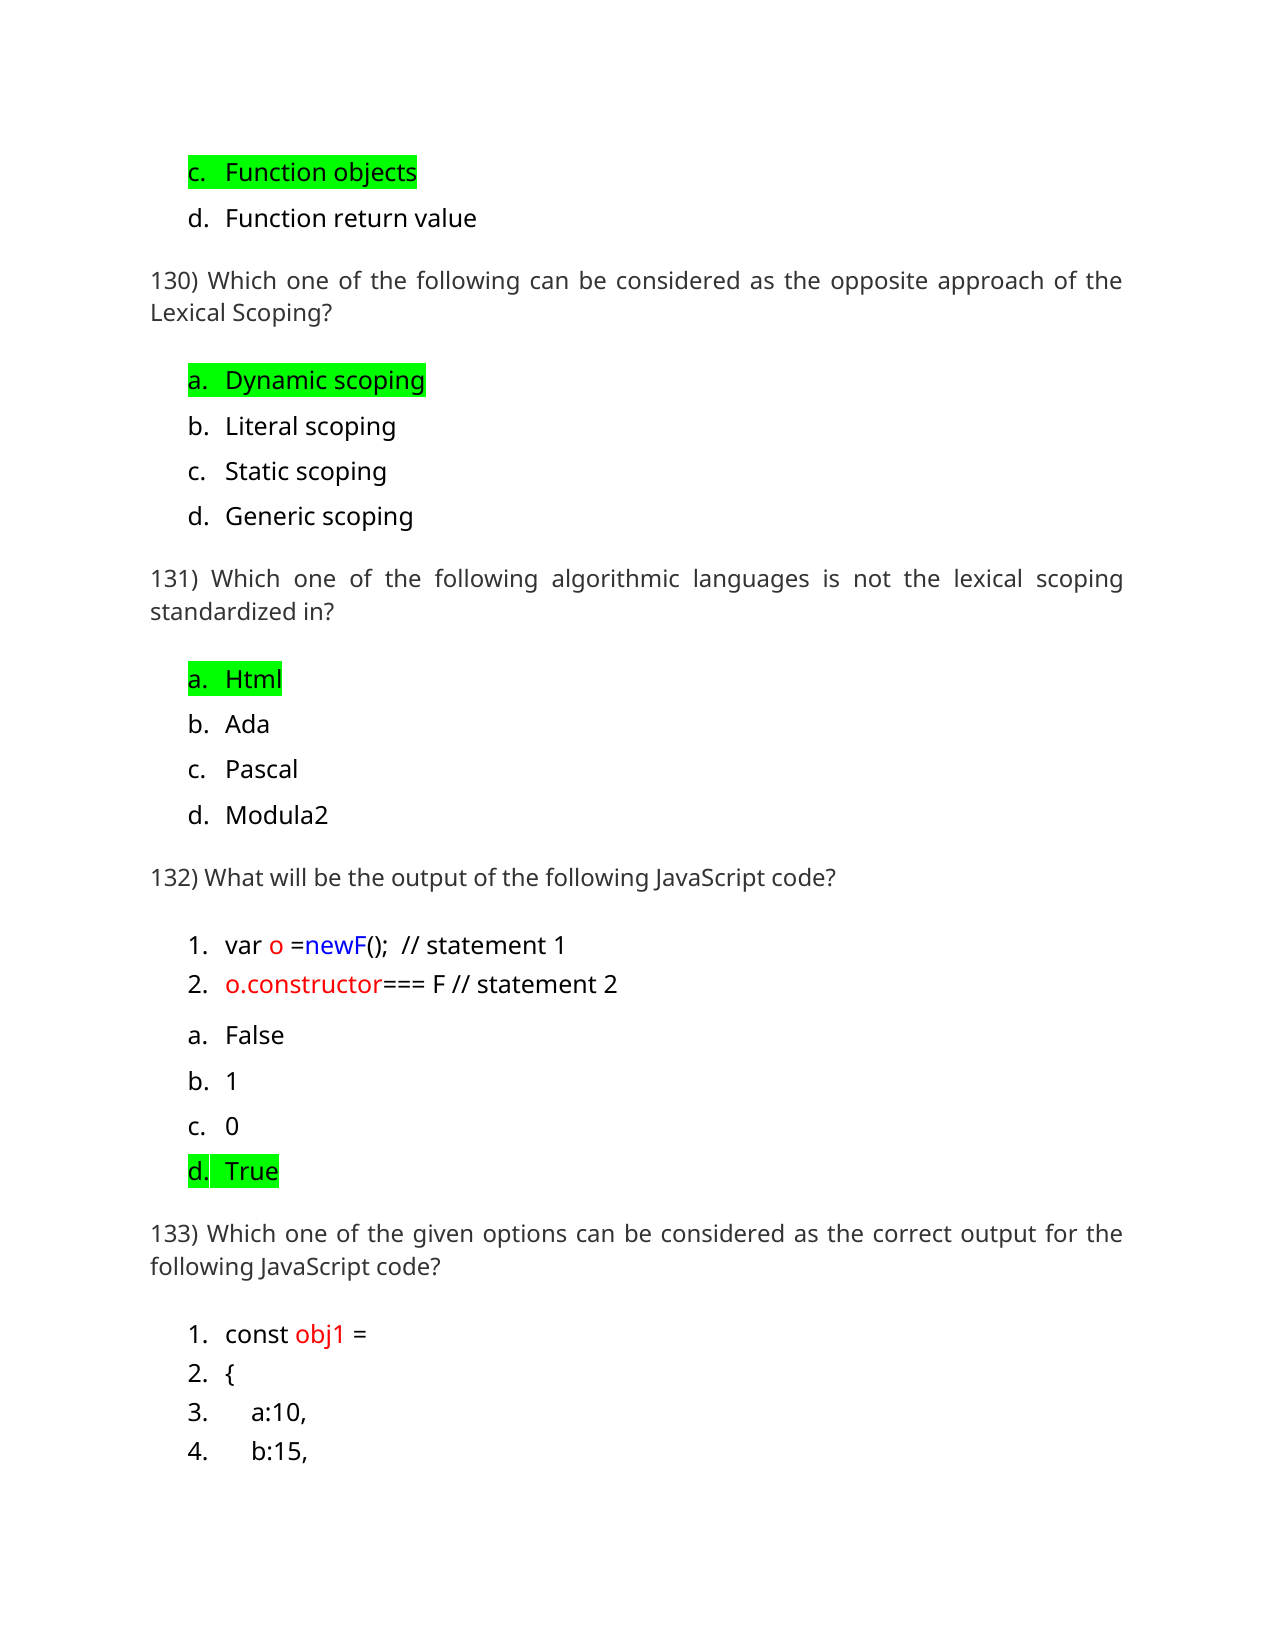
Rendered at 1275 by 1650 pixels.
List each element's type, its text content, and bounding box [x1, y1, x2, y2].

list Dynamic scoping [187, 358, 1125, 397]
list Static scoping [187, 448, 1125, 488]
list Generic scoping [187, 494, 1125, 533]
list Ada [187, 702, 1125, 741]
list 1 [187, 1058, 1125, 1097]
text 132) What will be the output of the following JavaScript code? [150, 861, 1125, 893]
list o.constructor=== F // statement 2 [187, 961, 1125, 1001]
list Html [187, 656, 1125, 696]
list b:15, [187, 1429, 1125, 1468]
list { [187, 1351, 1125, 1390]
list const obj1 = [187, 1312, 1125, 1351]
list Literal scoping [187, 403, 1125, 442]
list False [187, 1013, 1125, 1052]
text 131) Which one of the following algorithmic languages is not the lexical scoping standardized in? [150, 562, 1125, 627]
text 133) Which one of the given options can be considered as the correct output for the following JavaScript code? [150, 1217, 1125, 1282]
list Function return value [187, 195, 1125, 234]
list 0 [187, 1104, 1125, 1143]
list Function objects [187, 150, 1125, 189]
list Modula2 [187, 792, 1125, 831]
list a:10, [187, 1390, 1125, 1429]
text 130) Which one of the following can be considered as the opposite approach of the Lexical Scoping? [150, 263, 1125, 329]
list Pascal [187, 747, 1125, 786]
list var o =newF(); // statement 1 [187, 922, 1125, 961]
list True [187, 1149, 1125, 1188]
